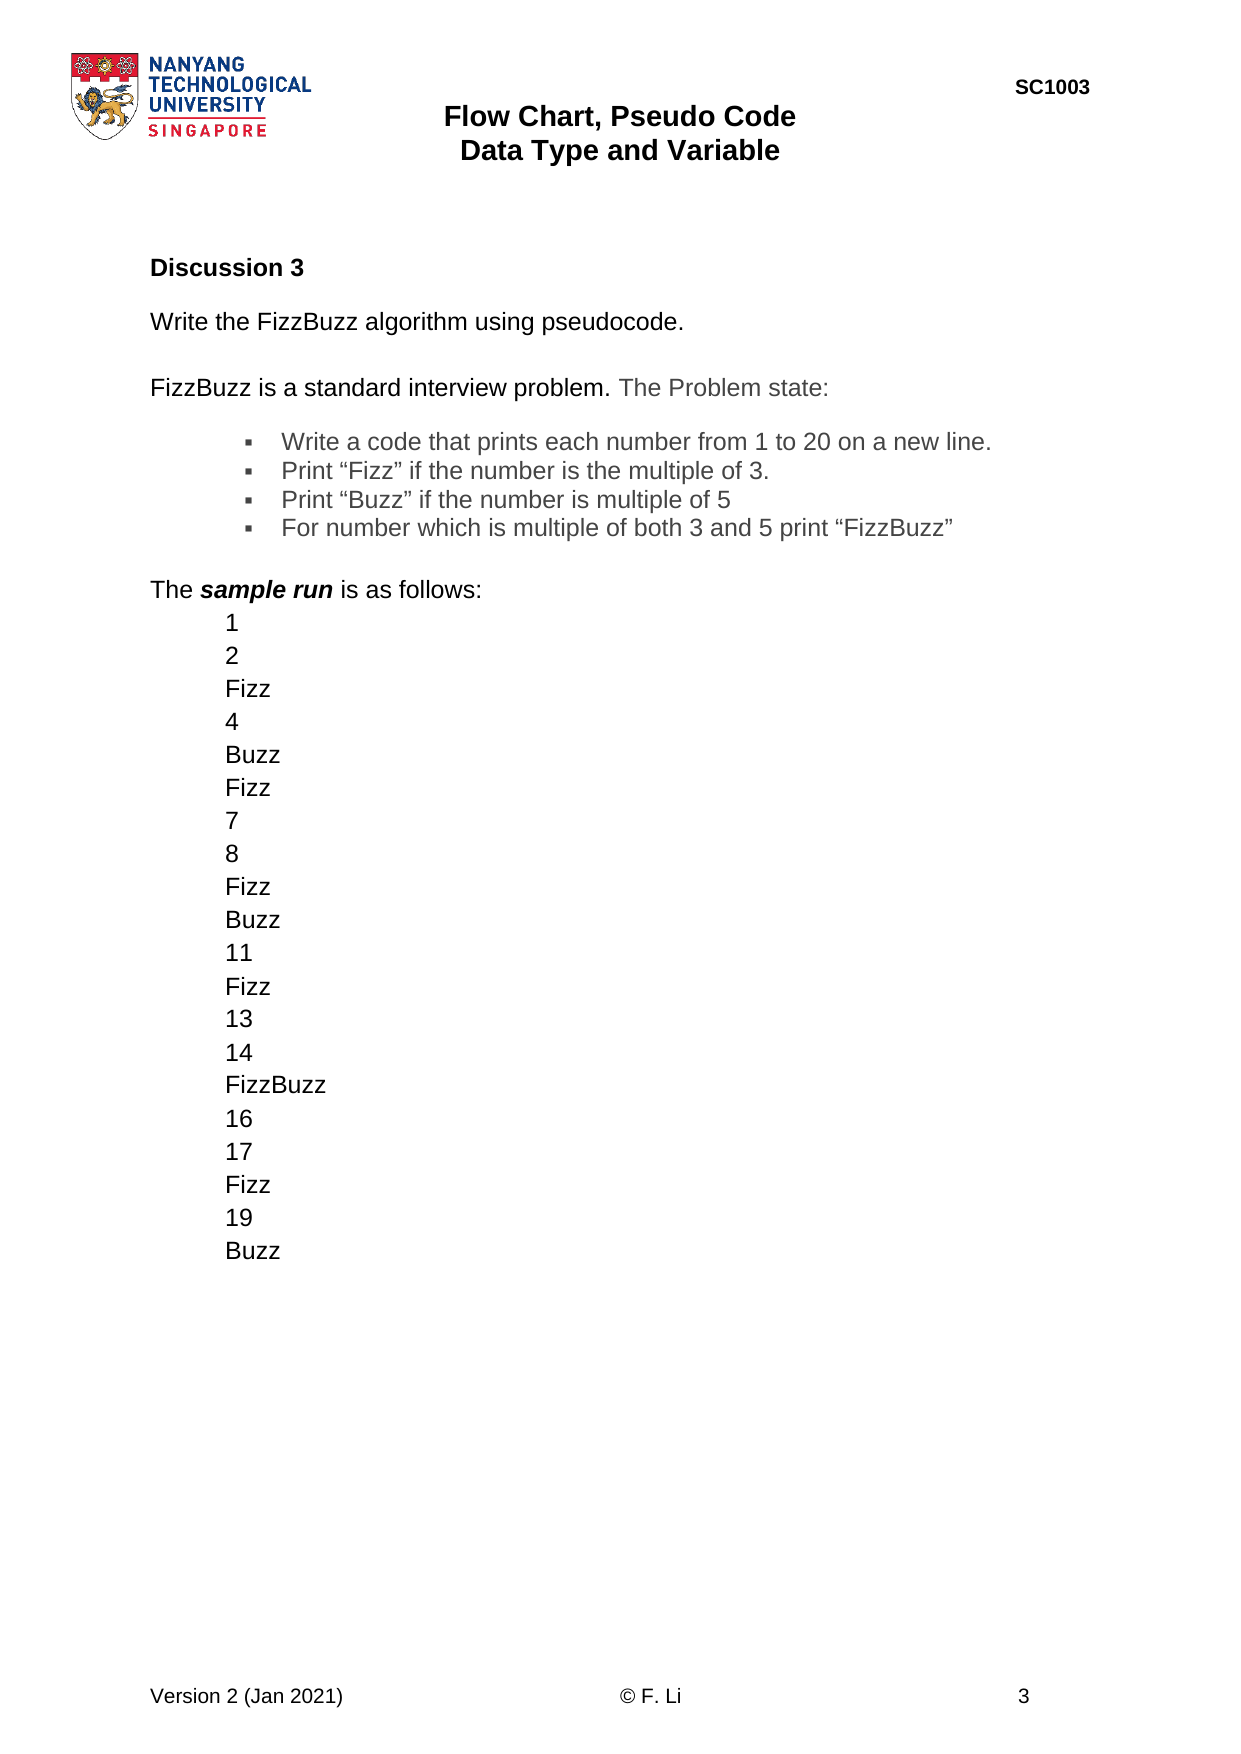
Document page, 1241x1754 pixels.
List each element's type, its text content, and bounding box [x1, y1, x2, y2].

list Fizz [225, 674, 1090, 703]
list 16 [225, 1103, 1090, 1132]
list 14 [225, 1037, 1090, 1066]
list FizzBuzz [225, 1071, 1090, 1099]
list FizzBuzz is a standard interview problem. The Problem state: [150, 373, 1090, 402]
list Fizz [225, 773, 1090, 802]
list The sample run is as follows: [150, 575, 1090, 604]
list Fizz [225, 971, 1090, 1000]
list 17 [225, 1137, 1090, 1165]
list For number which is multiple of both 3 and 5 print “FizzBuzz” [244, 513, 1090, 542]
list Print “Fizz” if the number is the multiple of 3. [244, 456, 1090, 485]
list Write a code that prints each number from 1 to 20 on a new line. [244, 427, 1090, 456]
list 7 [225, 806, 1090, 835]
list Print “Buzz” if the number is multiple of 5 [244, 485, 1090, 513]
list Buzz [225, 740, 1090, 769]
list 8 [225, 839, 1090, 868]
list 13 [225, 1004, 1090, 1033]
list Buzz [225, 905, 1090, 934]
list Fizz [225, 872, 1090, 901]
list 11 [225, 938, 1090, 967]
list Write the FizzBuzz algorithm using pseudocode. [150, 307, 1090, 336]
list Fizz [225, 1169, 1090, 1198]
list 4 [225, 707, 1090, 736]
list 2 [225, 641, 1090, 670]
text Discussion 3 [150, 253, 1090, 282]
list 1 [225, 608, 1090, 637]
picture [71, 53, 312, 140]
list 19 [225, 1203, 1090, 1231]
list Buzz [150, 1236, 1090, 1264]
